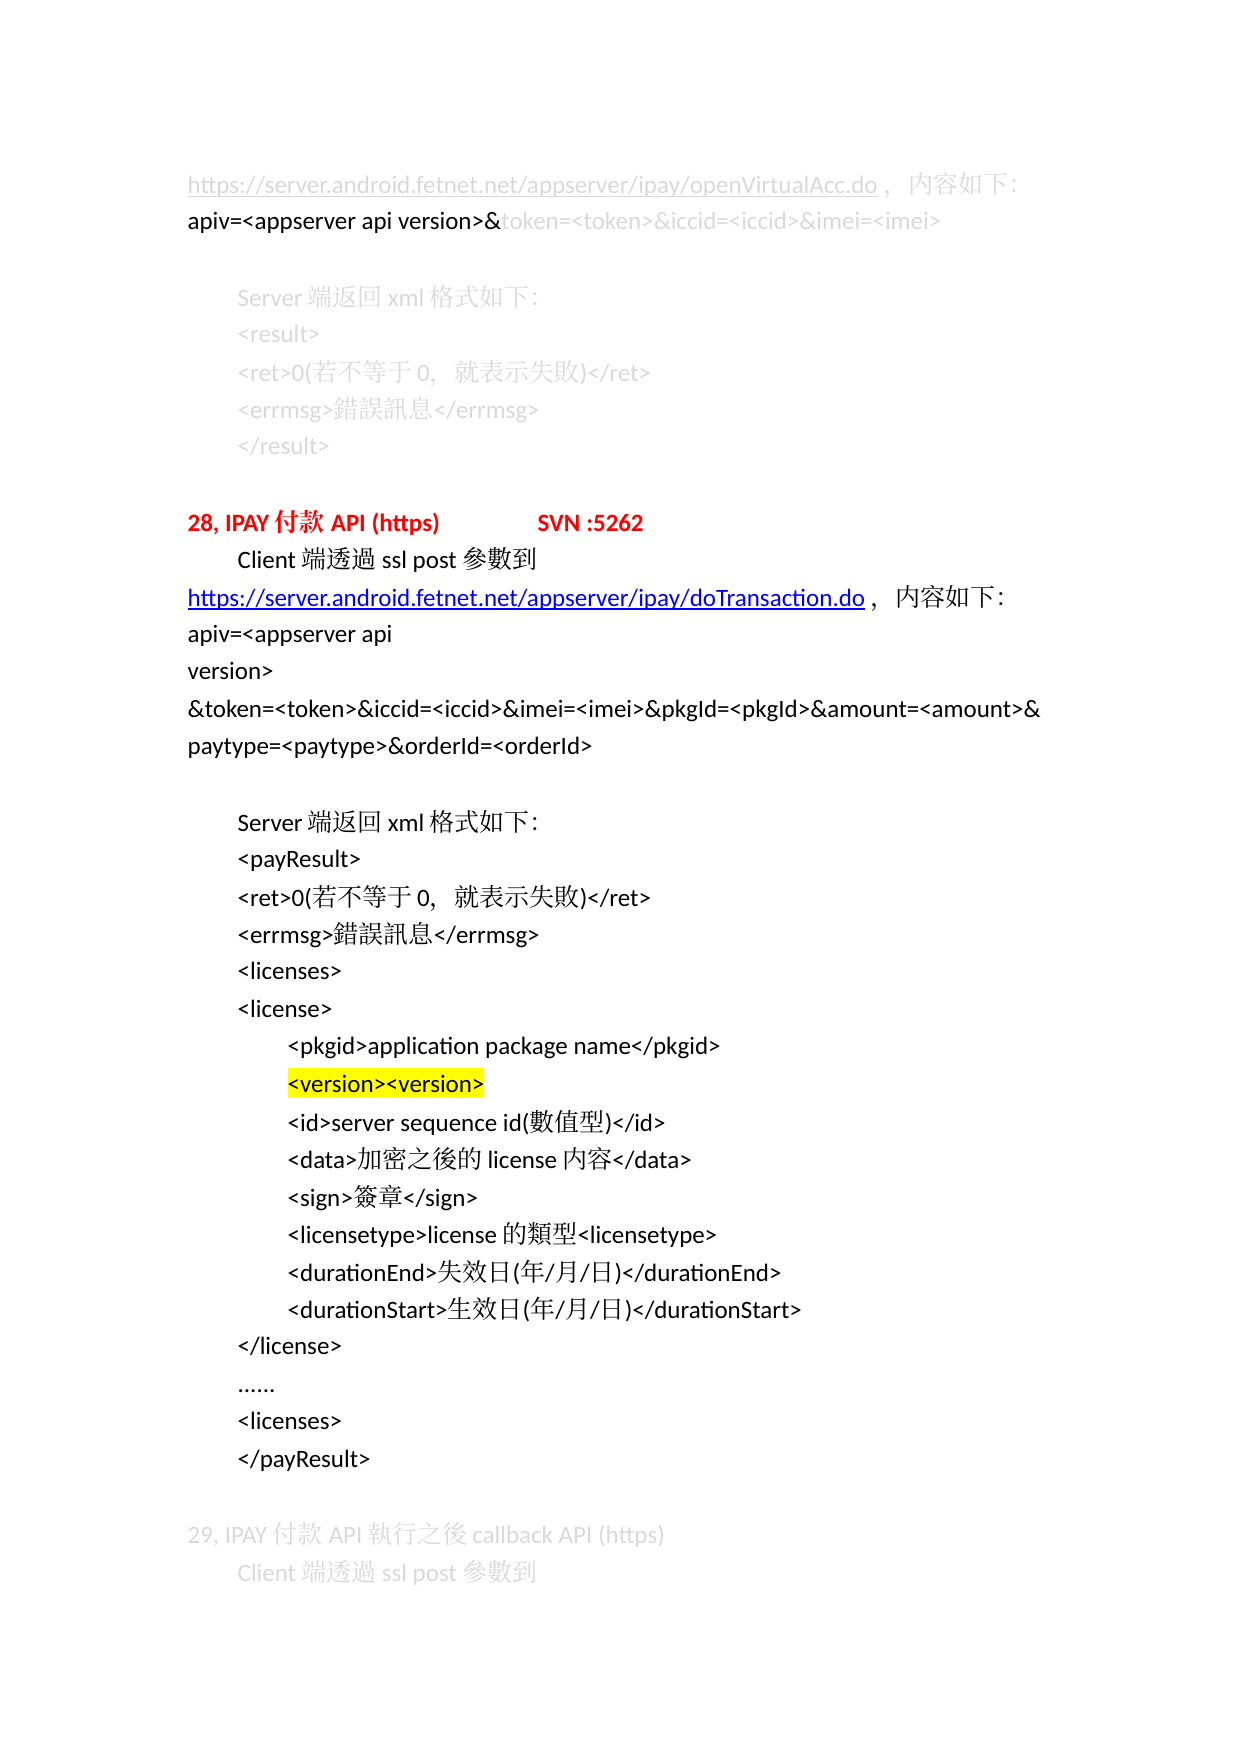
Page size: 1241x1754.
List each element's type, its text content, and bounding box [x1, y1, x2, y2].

text <id>server sequence id(數值型)</id> [237, 1102, 1053, 1139]
text <licenses> [187, 1402, 1053, 1439]
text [187, 164, 1053, 239]
text </payResult> [187, 1439, 1053, 1477]
text </license> [187, 1327, 1053, 1364]
text <version><version> [237, 1064, 1053, 1102]
text </result> [187, 427, 1053, 464]
text <durationStart>生效日(年/月/日)</durationStart> [237, 1289, 1053, 1327]
text <data>加密之後的license内容</data> [237, 1139, 1053, 1177]
text <sign>簽章</sign> [237, 1177, 1053, 1214]
text <errmsg>錯誤訊息</errmsg> [187, 914, 1053, 952]
text <licensetype>license的類型<licensetype> [237, 1214, 1053, 1252]
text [187, 1552, 1053, 1589]
text <license> [187, 989, 1053, 1027]
text <ret>0(若不等于0，就表示失敗)</ret> [187, 352, 1053, 389]
text <payResult> [187, 839, 1053, 877]
text 28, IPAY付款 API (https) SVN :5262 [187, 502, 1053, 539]
text Server端返回xml格式如下： [187, 802, 1053, 839]
text <licenses> [187, 952, 1053, 989]
text Server端返回xml格式如下： [187, 277, 1053, 314]
text <durationEnd>失效日(年/月/日)</durationEnd> [237, 1252, 1053, 1289]
text ...... [187, 1364, 1053, 1402]
text <pkgid>application package name</pkgid> [237, 1027, 1053, 1064]
text 29, IPAY付款 API執行之後callback API (https) [187, 1514, 1053, 1552]
text Client 端透過ssl post參數到 https://server.android.fetnet.net/appserver/ipay/doTransaction.do ，内容如下：apiv=<appserver api version>&token=<token>&iccid=<iccid>&imei=<imei>&pkgId=<pkgId>&amount=<amount>&paytype=<paytype>&orderId=<orderId> [187, 539, 1053, 764]
text <ret>0(若不等于0，就表示失敗)</ret> [187, 877, 1053, 914]
text <result> [187, 314, 1053, 352]
text <errmsg>錯誤訊息</errmsg> [187, 389, 1053, 427]
